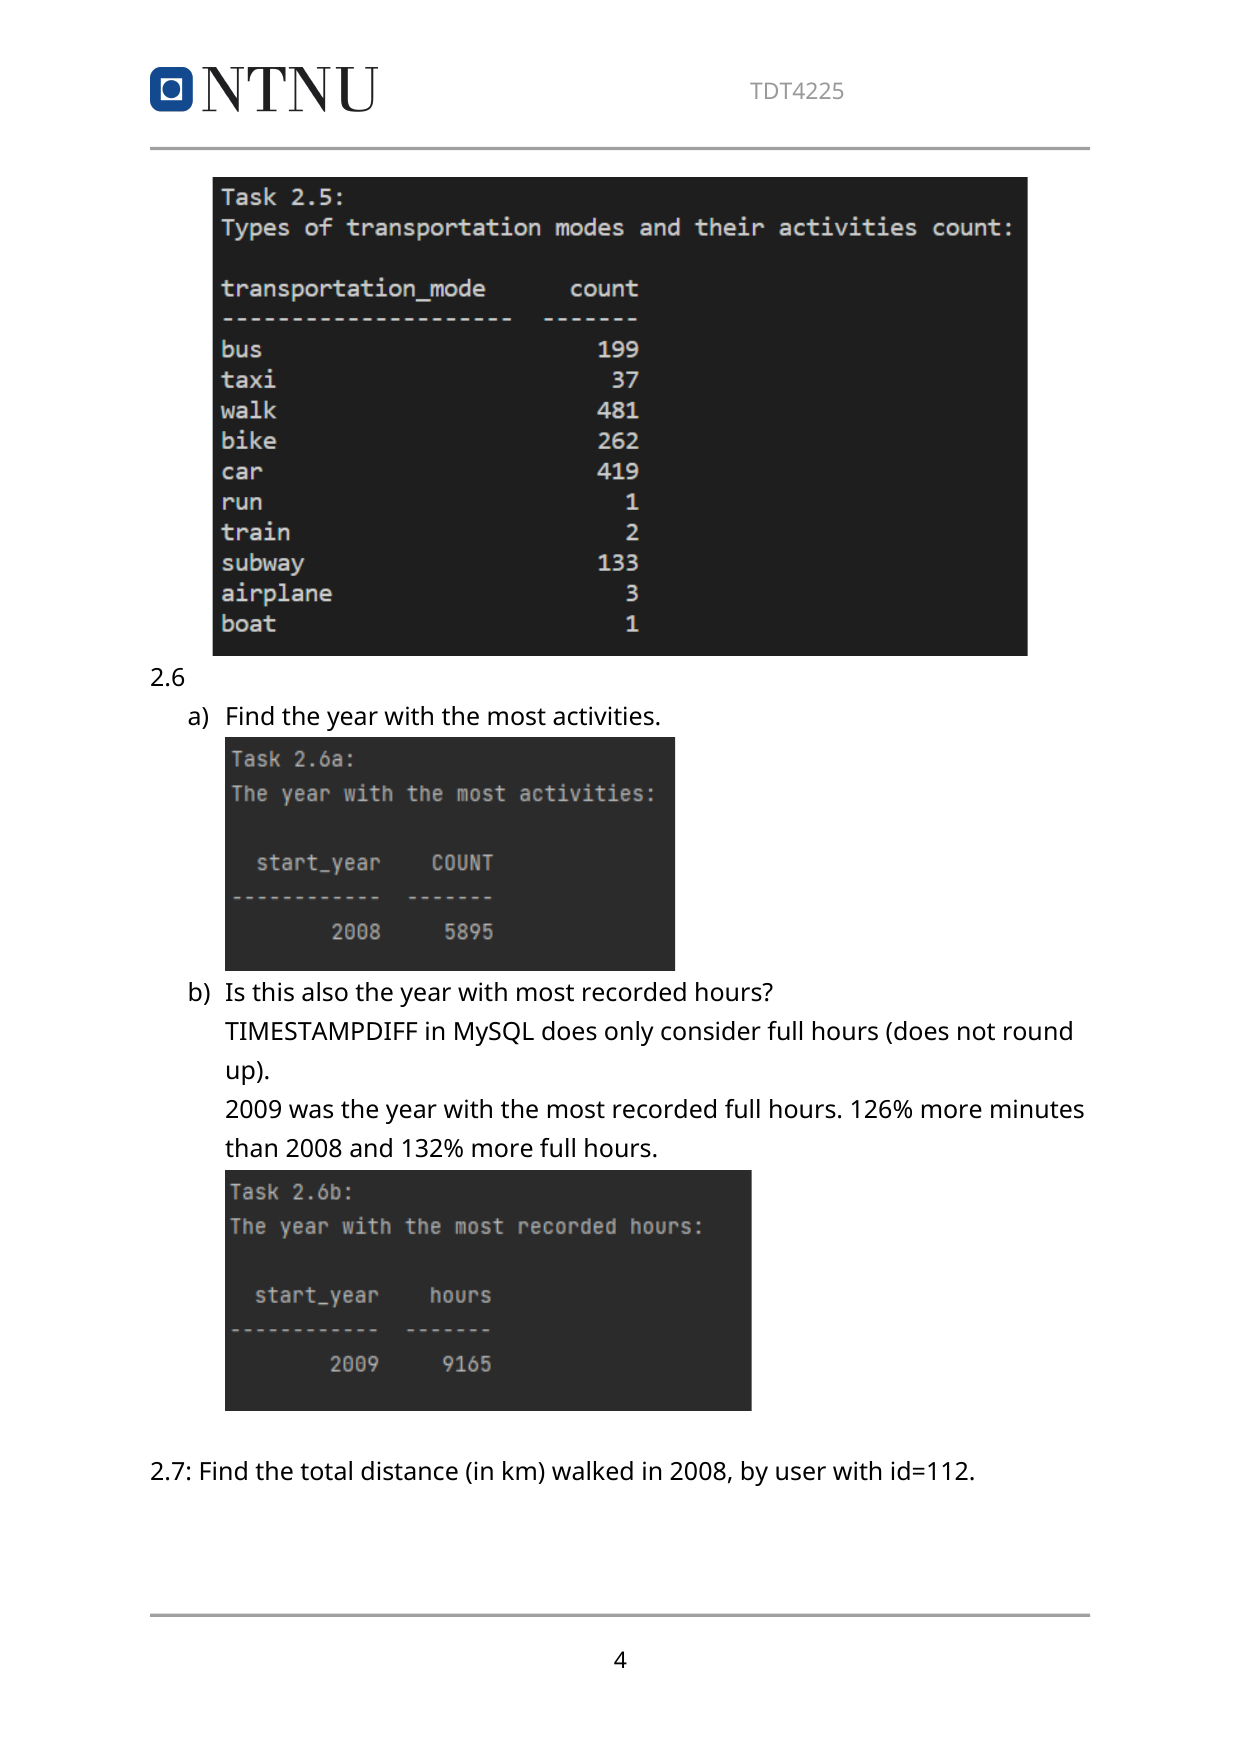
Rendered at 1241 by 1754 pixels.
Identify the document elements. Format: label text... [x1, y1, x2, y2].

list Find the year with the most activities. [187, 699, 1090, 733]
list TIMESTAMPDIFF in MySQL does only consider full hours (does not round up). [225, 1014, 1090, 1087]
picture [150, 67, 378, 112]
picture [225, 737, 675, 971]
text 2.6 [150, 659, 1090, 693]
list Is this also the year with most recorded hours? [187, 974, 1090, 1008]
picture [212, 177, 1028, 656]
text 2.7: Find the total distance (in km) walked in 2008, by user with id=112. [150, 1454, 1090, 1488]
picture [225, 1170, 752, 1411]
list 2009 was the year with the most recorded full hours. 126% more minutes than 2008 and 132% more full hours. [225, 1092, 1090, 1165]
